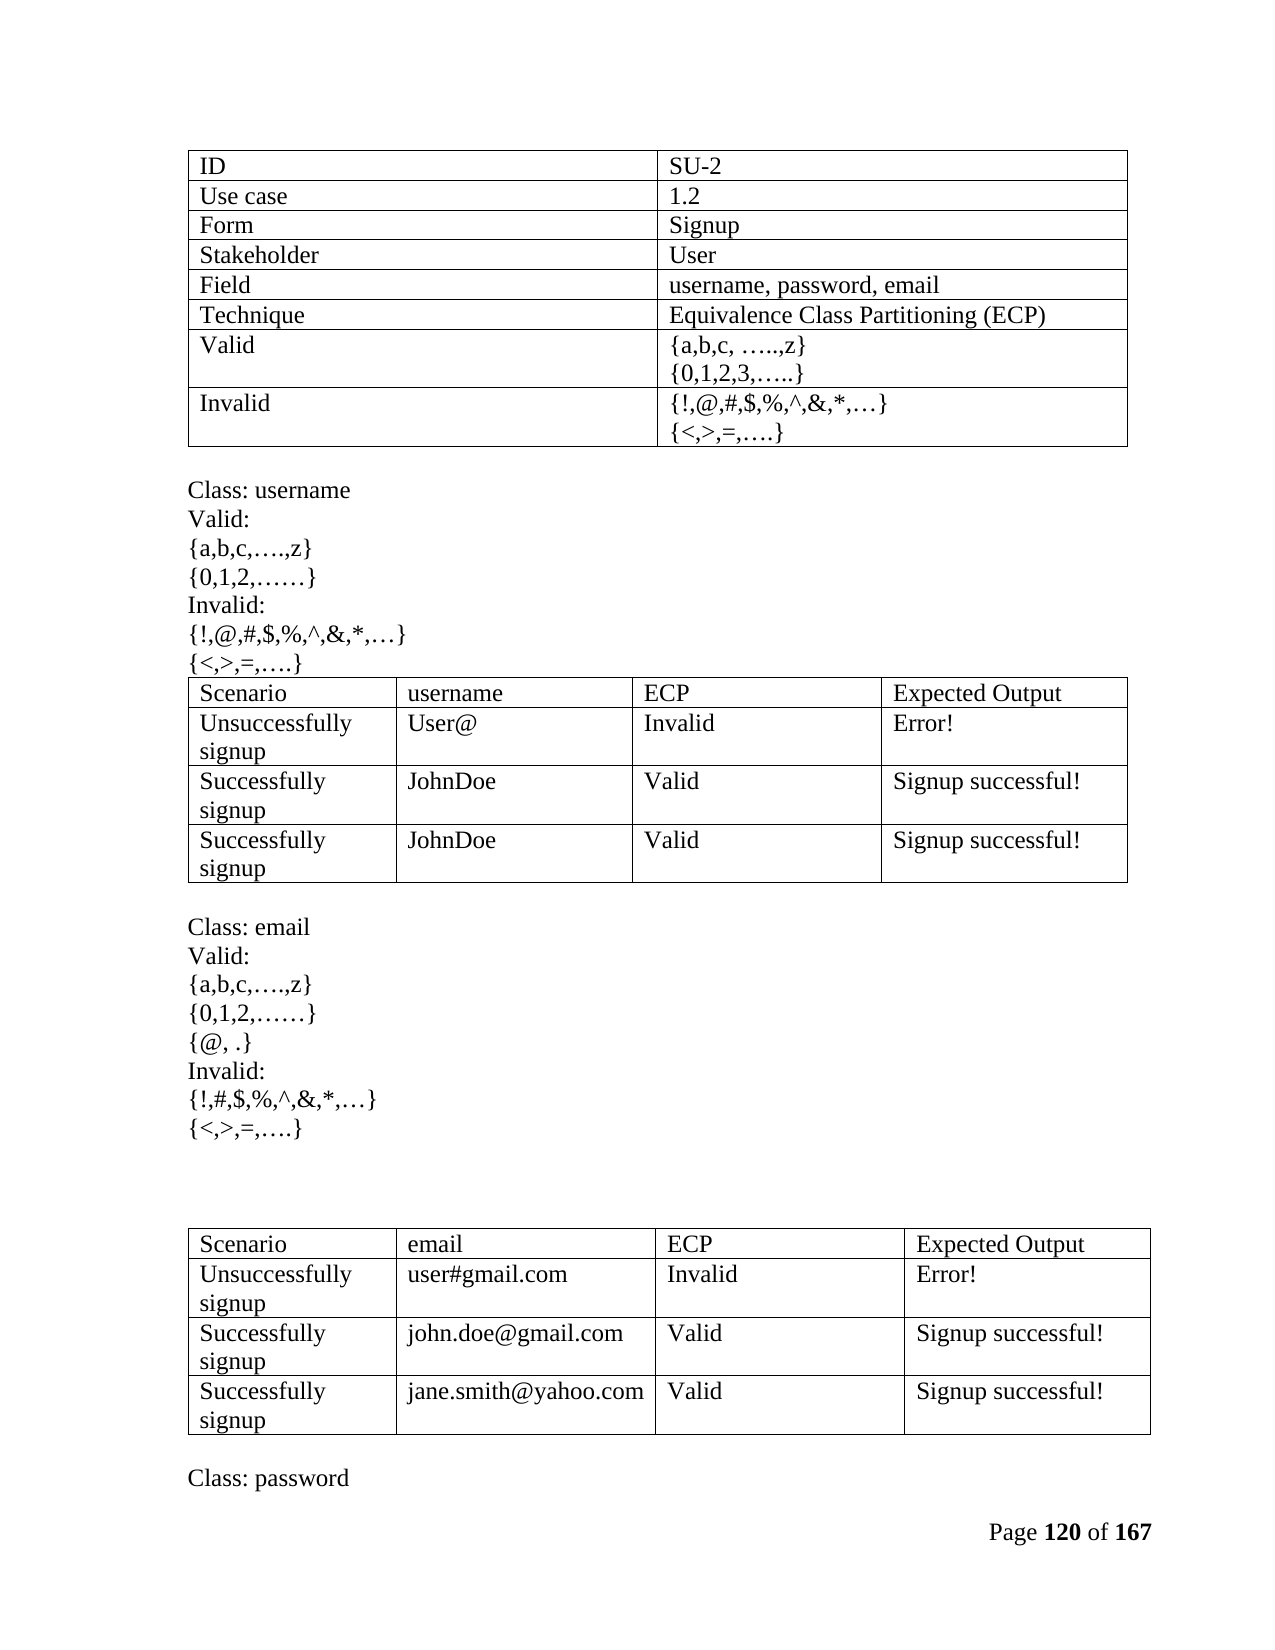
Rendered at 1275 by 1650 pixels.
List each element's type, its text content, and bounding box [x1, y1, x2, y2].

table_cell Unsuccessfully signup [189, 708, 396, 765]
table_cell User [658, 240, 1127, 269]
table_cell Successfully signup [189, 1376, 396, 1434]
table_cell Signup successful! [882, 766, 1127, 824]
table_cell Valid [189, 330, 657, 387]
table_cell user#gmail.com [397, 1259, 655, 1317]
table_cell JohnDoe [397, 766, 632, 824]
text Invalid: [187, 1056, 1152, 1084]
table_cell JohnDoe [397, 825, 632, 882]
text {0,1,2,……} [187, 562, 1152, 591]
table_header ECP [633, 678, 881, 707]
table_cell Equivalence Class Partitioning (ECP) [658, 300, 1127, 329]
table_header Scenario [189, 678, 396, 707]
text {0,1,2,……} [187, 998, 1152, 1027]
table_cell User@ [397, 708, 632, 765]
text {<,>,=,….} [187, 648, 1152, 677]
table_header ID [189, 151, 657, 180]
table_header email [397, 1229, 655, 1258]
table_cell username, password, email [658, 270, 1127, 299]
table_cell Successfully signup [189, 1318, 396, 1375]
table_cell Valid [633, 766, 881, 824]
text {@, .} [187, 1027, 1152, 1056]
text {!,@,#,$,%,^,&,*,…} [187, 619, 1152, 648]
text {a,b,c,….,z} [187, 969, 1152, 998]
table_cell Successfully signup [189, 766, 396, 824]
table_cell Technique [189, 300, 657, 329]
text Class: email [187, 912, 1152, 941]
table_cell Successfully signup [189, 825, 396, 882]
table_header Expected Output [882, 678, 1127, 707]
text Valid: [187, 941, 1152, 969]
table_cell Signup successful! [882, 825, 1127, 882]
table_cell Signup successful! [905, 1318, 1150, 1375]
table_cell Signup [658, 211, 1127, 239]
table_cell Unsuccessfully signup [189, 1259, 396, 1317]
table_cell {a,b,c, …..,z} {0,1,2,3,…..} [658, 330, 1127, 387]
table_cell Valid [656, 1318, 904, 1375]
text Class: username [187, 476, 1152, 504]
text {a,b,c,….,z} [187, 533, 1152, 562]
text {<,>,=,….} [187, 1113, 1152, 1142]
text Valid: [187, 504, 1152, 533]
table_cell Form [189, 211, 657, 239]
table_header ECP [656, 1229, 904, 1258]
text Invalid: [187, 591, 1152, 619]
table_cell john.doe@gmail.com [397, 1318, 655, 1375]
table_cell Field [189, 270, 657, 299]
table_cell Invalid [656, 1259, 904, 1317]
table_cell Valid [633, 825, 881, 882]
table_cell {!,@,#,$,%,^,&,*,…} {<,>,=,….} [658, 388, 1127, 446]
table_header Expected Output [905, 1229, 1150, 1258]
table_header username [397, 678, 632, 707]
table_cell 1.2 [658, 181, 1127, 209]
table_cell Invalid [189, 388, 657, 446]
table_cell Valid [656, 1376, 904, 1434]
table_cell Invalid [633, 708, 881, 765]
table_header SU-2 [658, 151, 1127, 180]
table_cell Error! [905, 1259, 1150, 1317]
table_header Scenario [189, 1229, 396, 1258]
table_cell Signup successful! [905, 1376, 1150, 1434]
table_cell jane.smith@yahoo.com [397, 1376, 655, 1434]
table_cell Use case [189, 181, 657, 209]
text {!,#,$,%,^,&,*,…} [187, 1084, 1152, 1113]
text Class: password [187, 1463, 1152, 1492]
table_cell Error! [882, 708, 1127, 765]
table_cell Stakeholder [189, 240, 657, 269]
